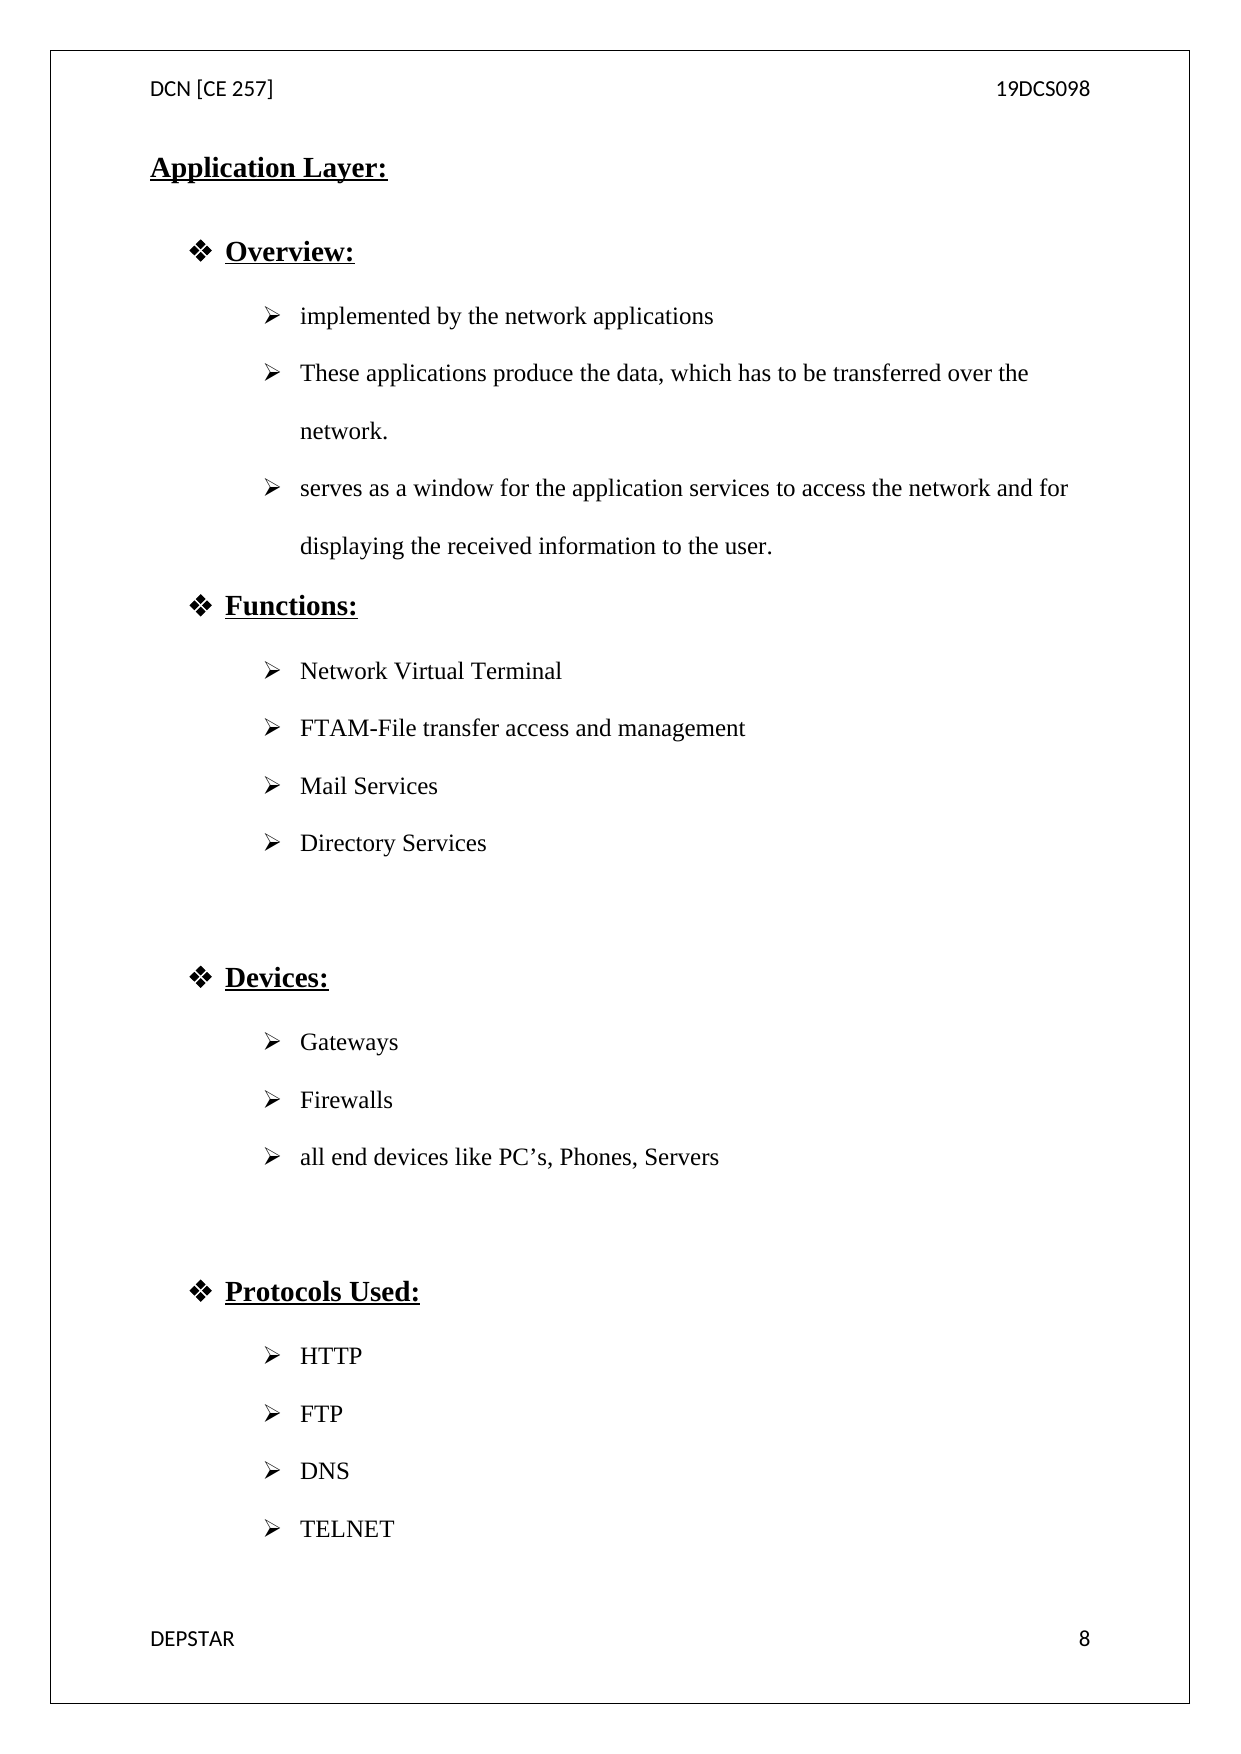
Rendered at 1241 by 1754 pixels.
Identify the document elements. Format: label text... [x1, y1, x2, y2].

list Firewalls [262, 1085, 1090, 1113]
list TELNET [262, 1514, 1090, 1542]
list all end devices like PC’s, Phones, Servers [262, 1142, 1090, 1171]
list Overview: [187, 234, 1090, 267]
list FTP [262, 1399, 1090, 1427]
list Directory Services [262, 828, 1090, 857]
list HTTP [262, 1341, 1090, 1370]
list Protocols Used: [187, 1274, 1090, 1308]
list Network Virtual Terminal [262, 656, 1090, 684]
list FTAM-File transfer access and management [262, 713, 1090, 742]
list Devices: [187, 960, 1090, 994]
list Gateways [262, 1027, 1090, 1056]
list These applications produce the data, which has to be transferred over the network. [262, 358, 1090, 445]
list implemented by the network applications [262, 301, 1090, 330]
list Functions: [187, 588, 1090, 622]
list Mail Services [262, 771, 1090, 799]
list DNS [262, 1456, 1090, 1485]
text Application Layer: [150, 150, 1090, 183]
list serves as a window for the application services to access the network and for displaying the received information to the user. [262, 473, 1090, 560]
